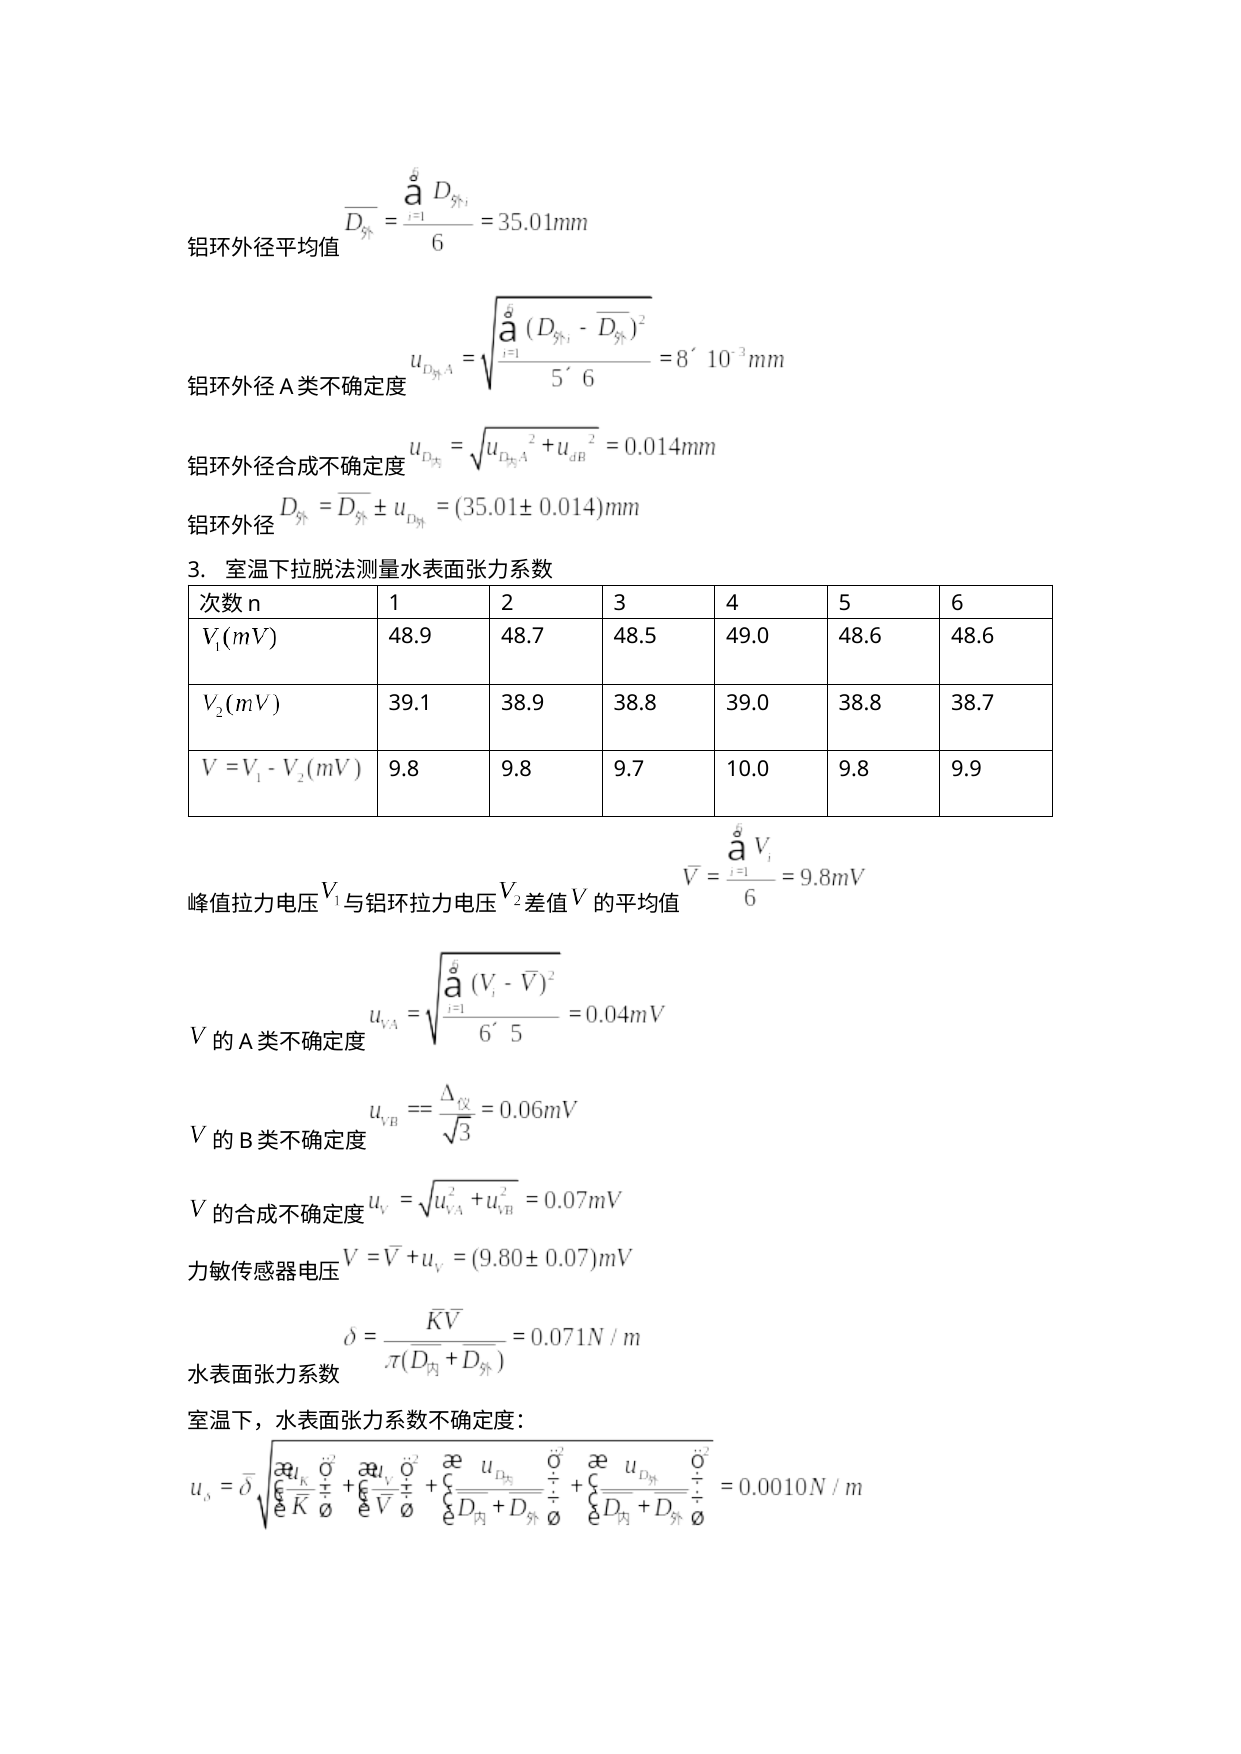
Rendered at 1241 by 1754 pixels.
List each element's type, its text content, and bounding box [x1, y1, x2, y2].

table_header 5 [828, 586, 939, 618]
text 铝环外径A类不确定度 [187, 292, 1053, 422]
table_header 3 [603, 586, 714, 618]
table_header 2 [490, 586, 602, 618]
table_cell 48.7 [490, 619, 602, 684]
table_cell 38.9 [490, 685, 602, 750]
table_header 4 [715, 586, 827, 618]
table_cell 9.8 [828, 751, 939, 816]
table_cell 39.1 [378, 685, 489, 750]
table_cell [189, 685, 377, 750]
table_cell 9.9 [940, 751, 1052, 816]
table_header 1 [378, 586, 489, 618]
table_header 6 [940, 586, 1052, 618]
table_cell 10.0 [715, 751, 827, 816]
table_cell 38.8 [828, 685, 939, 750]
table_cell 48.6 [828, 619, 939, 684]
text 水表面张力系数 [187, 1305, 1053, 1402]
table_cell 9.8 [490, 751, 602, 816]
text 的B类不确定度 [187, 1077, 1053, 1175]
text 的合成不确定度 [187, 1175, 1053, 1240]
table_cell 48.5 [603, 619, 714, 684]
table_cell 38.8 [603, 685, 714, 750]
table_cell 38.7 [940, 685, 1052, 750]
table_cell 9.7 [603, 751, 714, 816]
table_cell 49.0 [715, 619, 827, 684]
table_header 次数n [189, 586, 377, 618]
table_cell 39.0 [715, 685, 827, 750]
table_cell [189, 619, 377, 684]
text 力敏传感器电压 [187, 1240, 1053, 1305]
text 铝环外径合成不确定度 [187, 422, 1053, 487]
text 峰值拉力电压与铝环拉力电压差值的平均值 [187, 817, 1053, 947]
text 的A类不确定度 [187, 947, 1053, 1077]
list 室温下拉脱法测量水表面张力系数 [187, 552, 1053, 584]
table_cell 9.8 [378, 751, 489, 816]
table_cell [189, 751, 377, 816]
table_cell 48.9 [378, 619, 489, 684]
table_cell 48.6 [940, 619, 1052, 684]
text 室温下，水表面张力系数不确定度： [187, 1402, 1053, 1565]
text 铝环外径平均值 [187, 162, 1053, 292]
text 铝环外径 [187, 487, 1053, 552]
